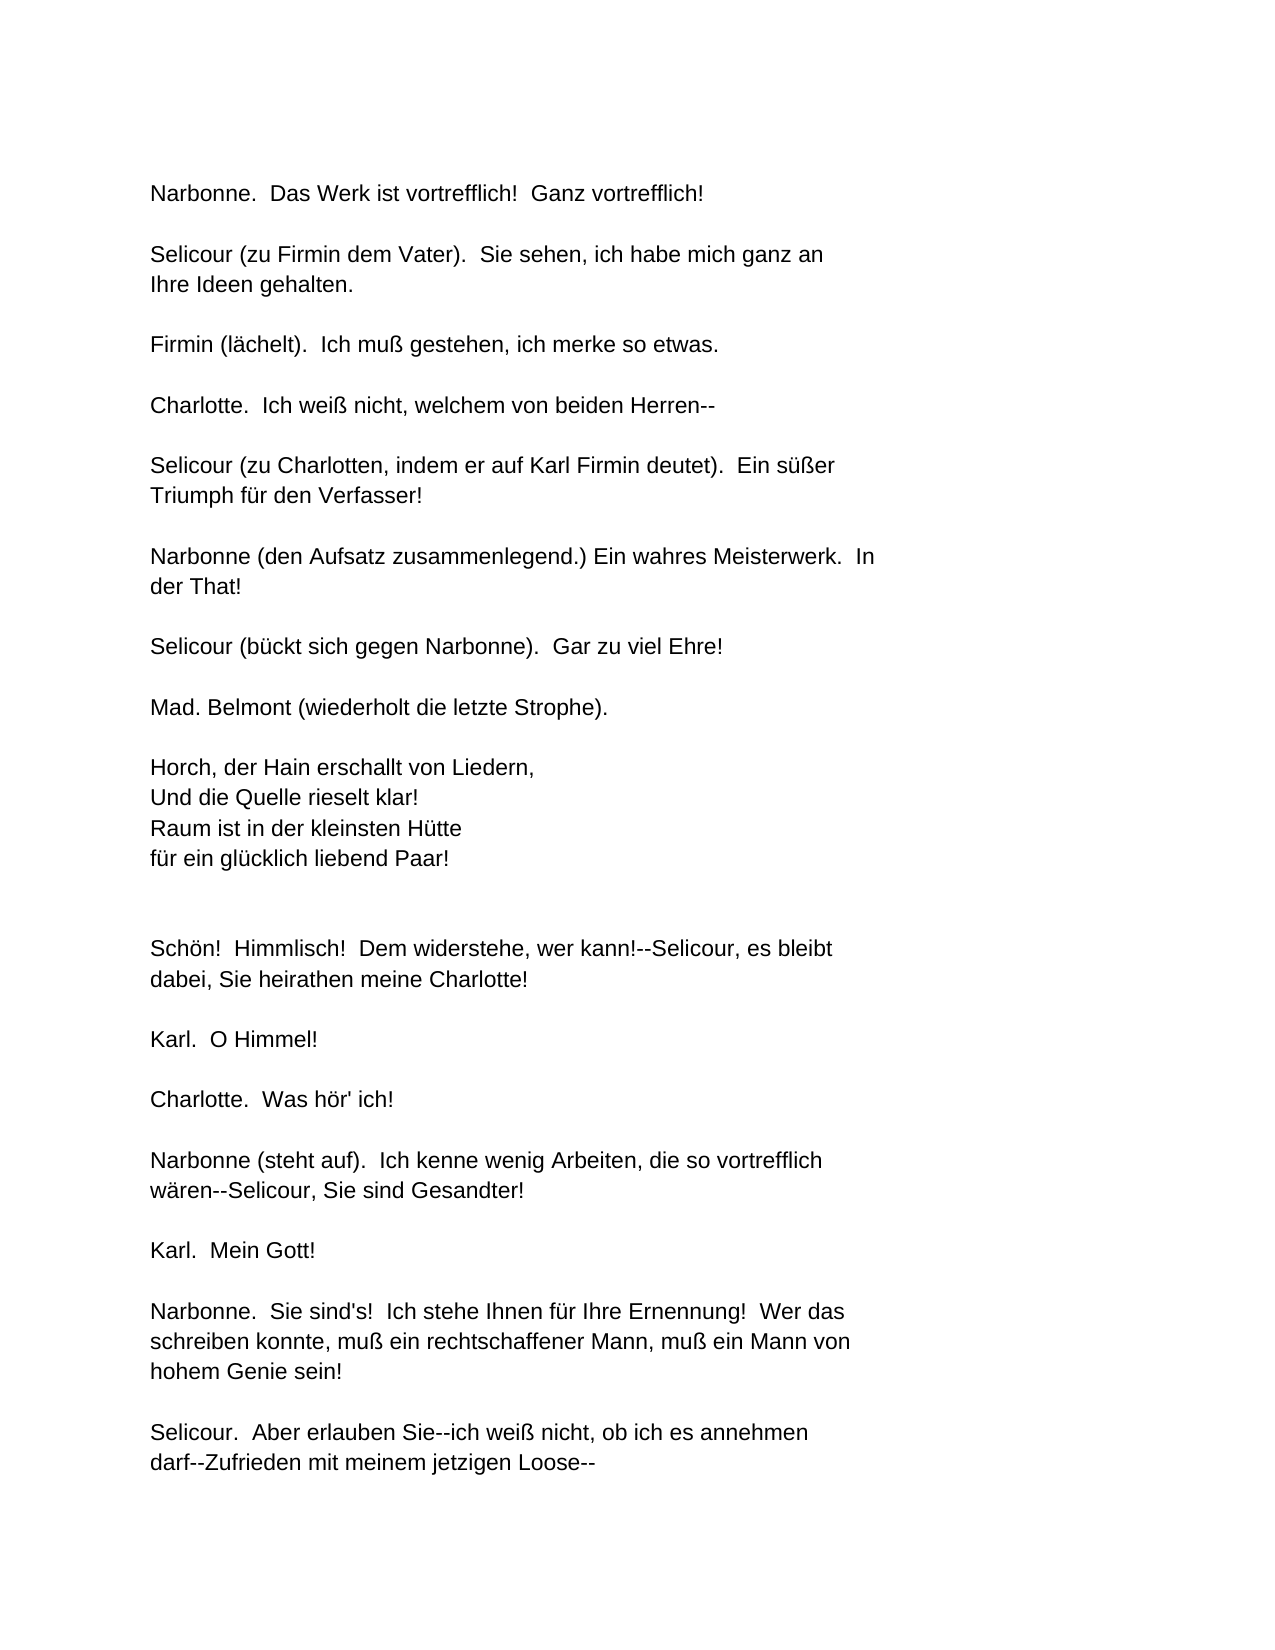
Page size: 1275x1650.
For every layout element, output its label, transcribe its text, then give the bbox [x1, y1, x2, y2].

text Ihre Ideen gehalten. [150, 271, 1125, 297]
text Narbonne. Sie sind's! Ich stehe Ihnen für Ihre Ernennung! Wer das [150, 1298, 1125, 1324]
text wären--Selicour, Sie sind Gesandter! [150, 1177, 1125, 1203]
text Raum ist in der kleinsten Hütte [150, 814, 1125, 841]
text Selicour. Aber erlauben Sie--ich weiß nicht, ob ich es annehmen [150, 1419, 1125, 1445]
text Selicour (bückt sich gegen Narbonne). Gar zu viel Ehre! [150, 633, 1125, 660]
text Narbonne (steht auf). Ich kenne wenig Arbeiten, die so vortrefflich [150, 1147, 1125, 1173]
text Horch, der Hain erschallt von Liedern, [150, 754, 1125, 781]
text Firmin (lächelt). Ich muß gestehen, ich merke so etwas. [150, 331, 1125, 358]
text für ein glücklich liebend Paar! [150, 845, 1125, 871]
text Mad. Belmont (wiederholt die letzte Strophe). [150, 694, 1125, 720]
text Charlotte. Was hör' ich! [150, 1086, 1125, 1113]
text der That! [150, 573, 1125, 599]
text Selicour (zu Firmin dem Vater). Sie sehen, ich habe mich ganz an [150, 241, 1125, 267]
text Narbonne. Das Werk ist vortrefflich! Ganz vortrefflich! [150, 180, 1125, 207]
text Und die Quelle rieselt klar! [150, 784, 1125, 811]
text Narbonne (den Aufsatz zusammenlegend.) Ein wahres Meisterwerk. In [150, 543, 1125, 569]
text Karl. O Himmel! [150, 1026, 1125, 1052]
text dabei, Sie heirathen meine Charlotte! [150, 966, 1125, 992]
text Schön! Himmlisch! Dem widerstehe, wer kann!--Selicour, es bleibt [150, 935, 1125, 962]
text Selicour (zu Charlotten, indem er auf Karl Firmin deutet). Ein süßer [150, 452, 1125, 478]
text Charlotte. Ich weiß nicht, welchem von beiden Herren-- [150, 392, 1125, 418]
text Karl. Mein Gott! [150, 1237, 1125, 1264]
text darf--Zufrieden mit meinem jetzigen Loose-- [150, 1449, 1125, 1475]
text Triumph für den Verfasser! [150, 482, 1125, 509]
text schreiben konnte, muß ein rechtschaffener Mann, muß ein Mann von [150, 1328, 1125, 1354]
text hohem Genie sein! [150, 1358, 1125, 1385]
